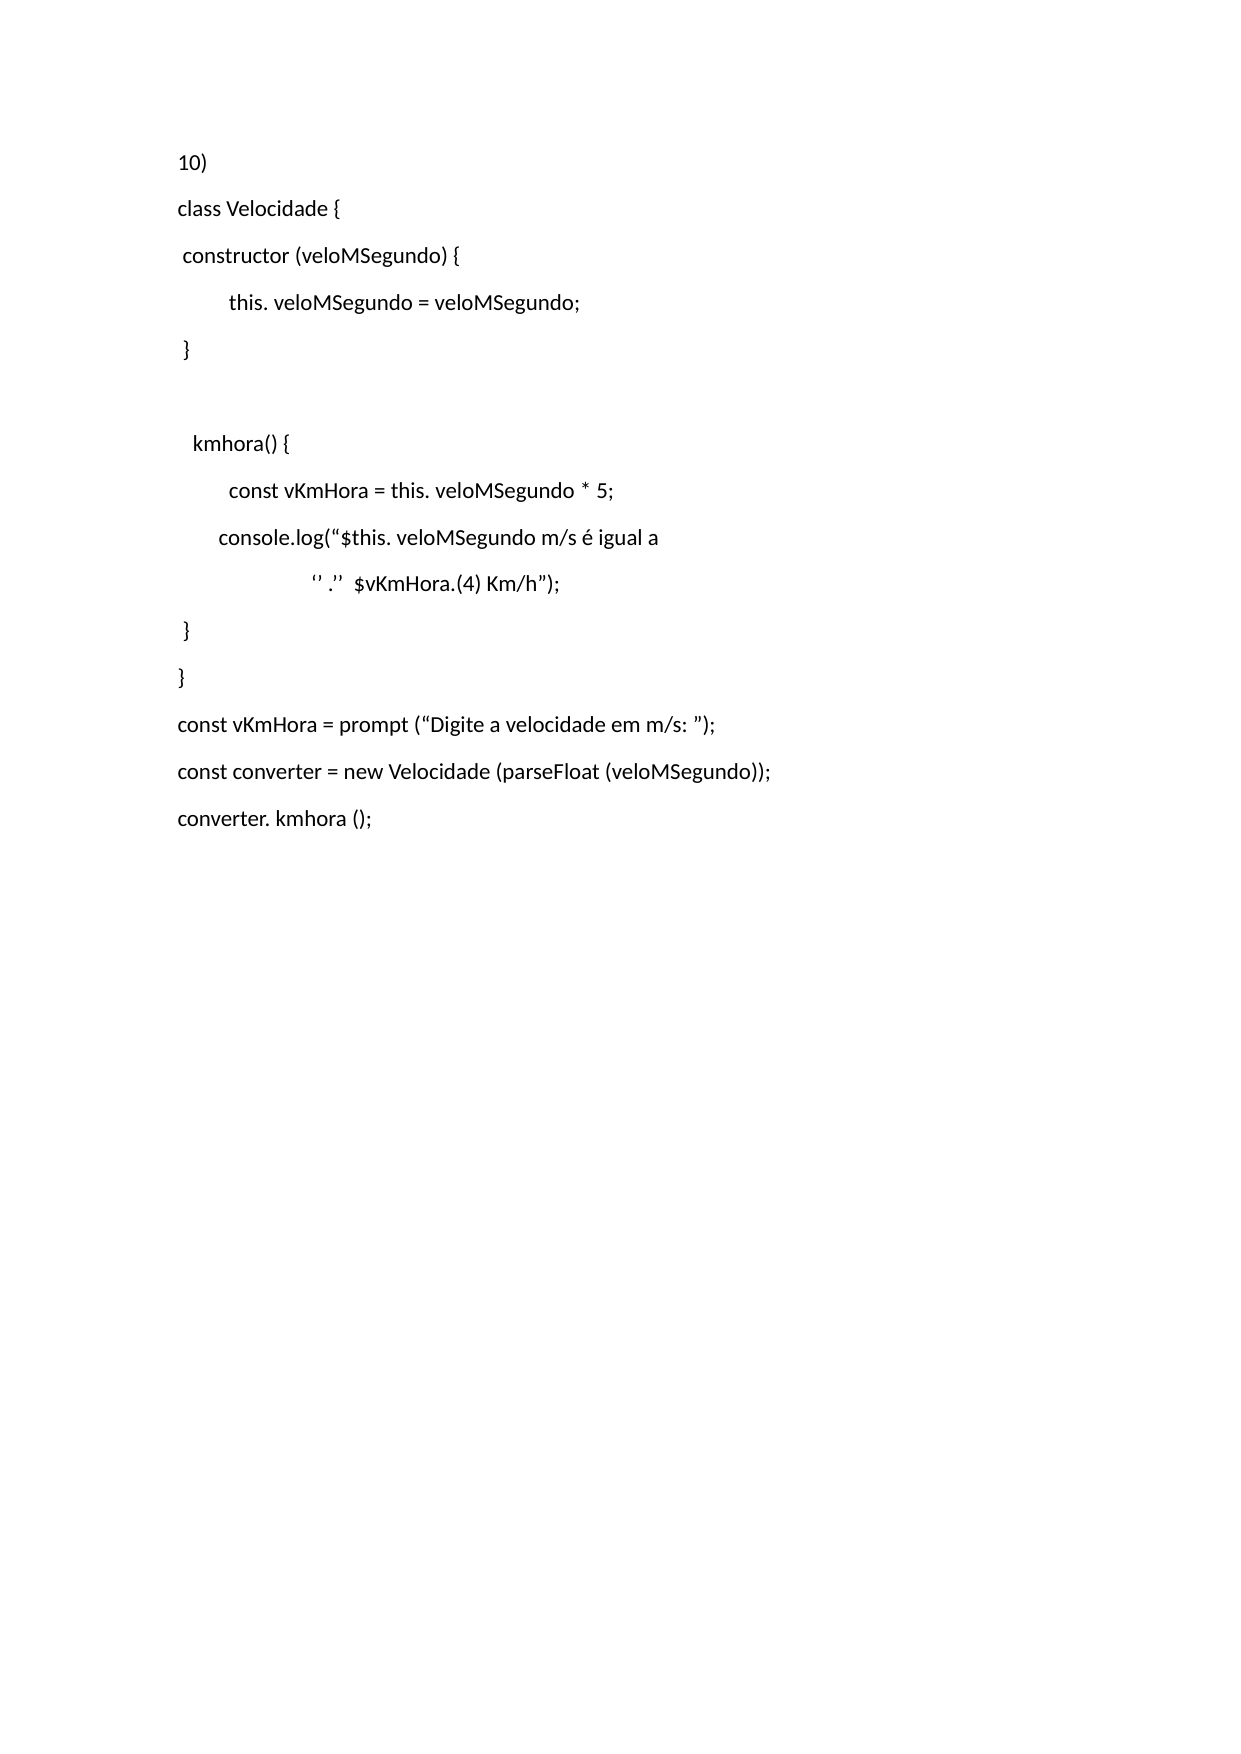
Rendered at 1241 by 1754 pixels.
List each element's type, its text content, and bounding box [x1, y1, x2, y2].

text 10) [177, 148, 1063, 176]
text const vKmHora = prompt (“Digite a velocidade em m/s: ”); [177, 710, 1063, 738]
text } [177, 663, 1063, 691]
text } [177, 335, 1063, 363]
text constructor (veloMSegundo) { [177, 241, 1063, 269]
text ‘’ .’’ $vKmHora.(4) Km/h”); [177, 569, 1063, 597]
text converter. kmhora (); [177, 804, 1063, 832]
text const vKmHora = this. veloMSegundo * 5; [177, 476, 1063, 504]
text const converter = new Velocidade (parseFloat (veloMSegundo)); [177, 757, 1063, 785]
text } [177, 616, 1063, 644]
text this. veloMSegundo = veloMSegundo; [177, 288, 1063, 316]
text kmhora() { [177, 429, 1063, 457]
text class Velocidade { [177, 194, 1063, 222]
text console.log(“$this. veloMSegundo m/s é igual a [177, 523, 1063, 551]
